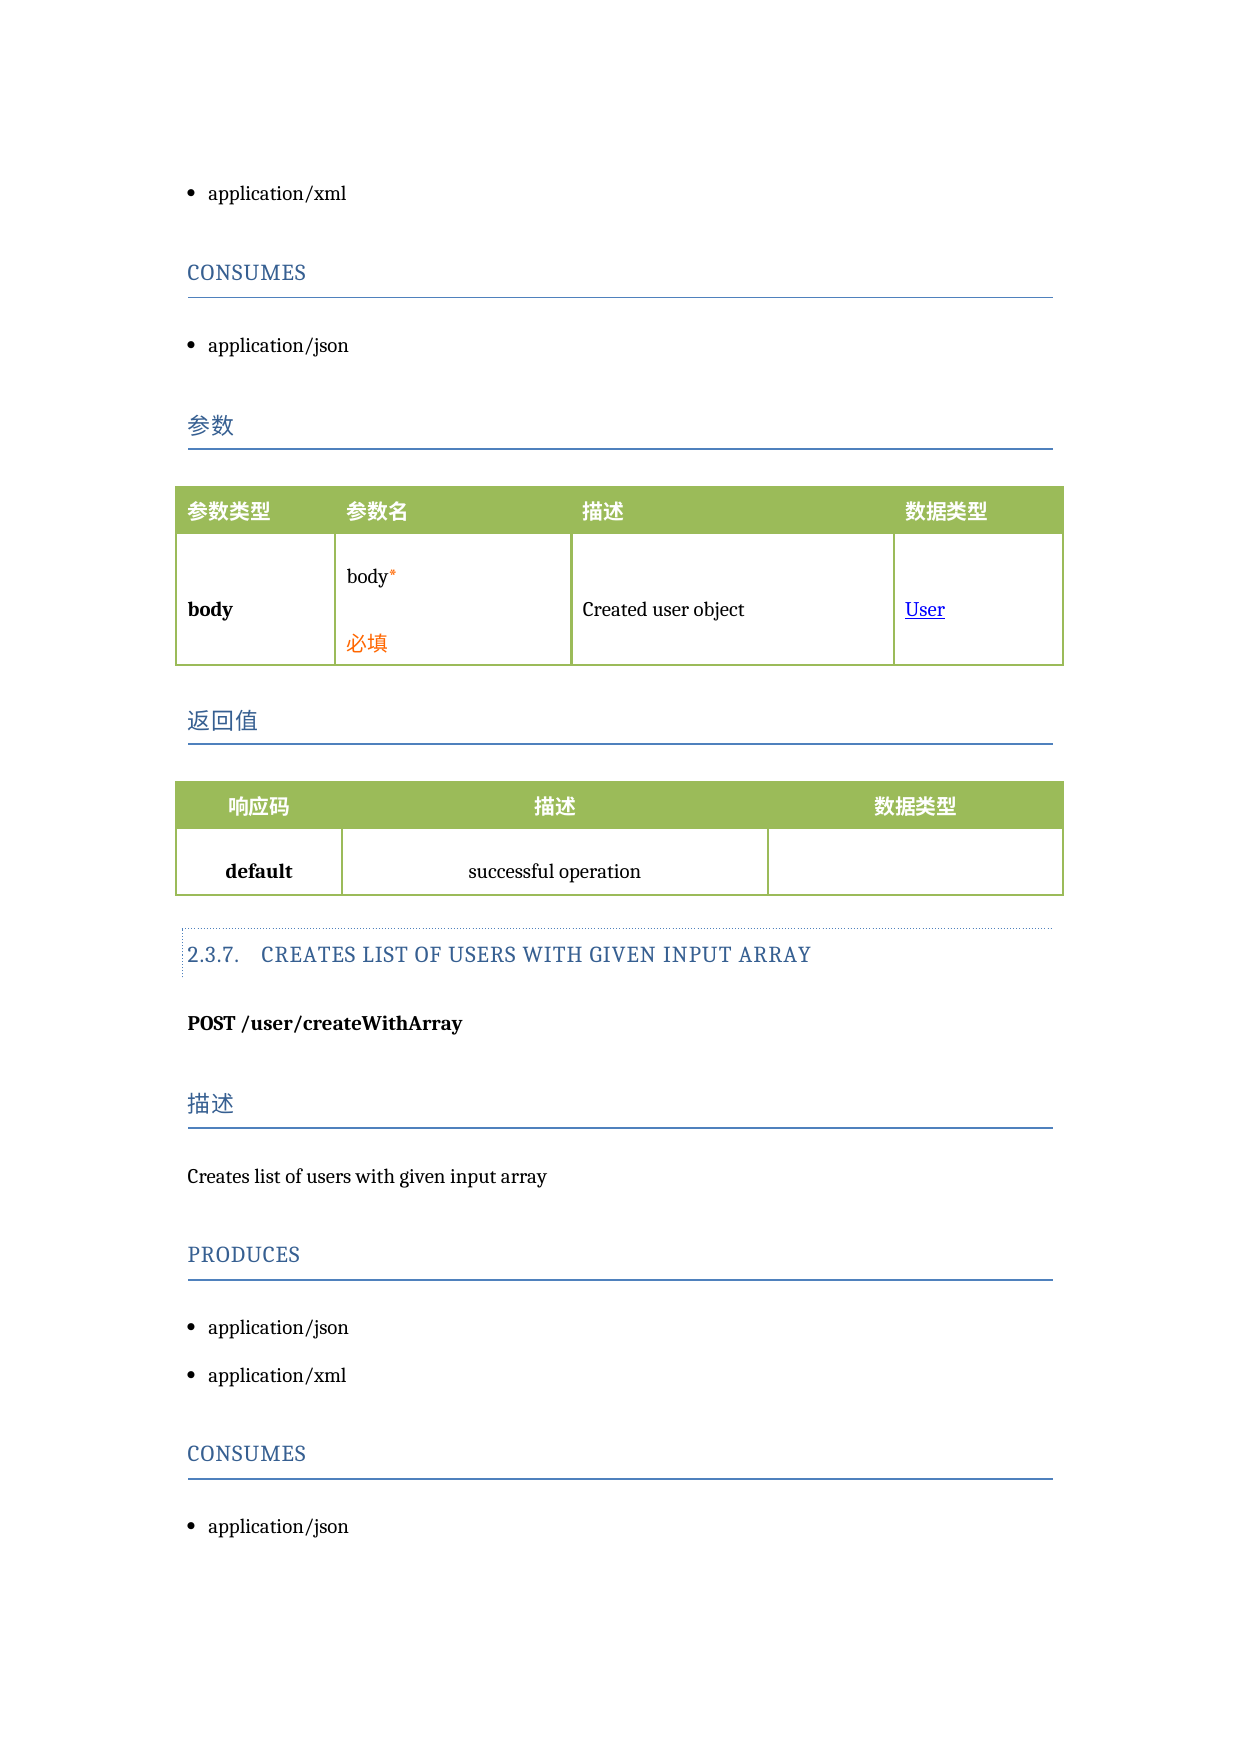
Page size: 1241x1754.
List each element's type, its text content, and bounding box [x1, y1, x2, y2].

list application/json [187, 1306, 1053, 1350]
subtitle 描述 [187, 1081, 1053, 1129]
text POST /user/createWithArray [187, 1002, 1053, 1046]
subtitle 参数 [187, 402, 1053, 450]
subtitle Produces [187, 1233, 1053, 1281]
table_cell default [177, 829, 341, 894]
table_cell [769, 829, 1062, 894]
table_cell Created user object [573, 534, 893, 664]
table_cell body [177, 534, 334, 664]
list application/json [187, 1504, 1053, 1548]
table_header 响应码 [177, 783, 342, 827]
list application/json [187, 323, 1053, 367]
table_cell successful operation [343, 829, 767, 894]
subtitle 返回值 [187, 697, 1053, 745]
subtitle Consumes [187, 1432, 1053, 1480]
table_header 描述 [571, 488, 894, 532]
subtitle Creates list of users with given input array [182, 928, 1053, 977]
subtitle Consumes [187, 251, 1053, 298]
table_header 数据类型 [894, 488, 1062, 532]
list application/xml [187, 1353, 1053, 1397]
table_header 参数类型 [177, 488, 335, 532]
table_header 描述 [342, 783, 768, 827]
table_cell body* 必填 [336, 534, 570, 664]
table_header 数据类型 [768, 783, 1062, 827]
table_header 参数名 [335, 488, 571, 532]
table_cell [895, 534, 1062, 664]
text Creates list of users with given input array [187, 1154, 1053, 1198]
list application/xml [187, 172, 1053, 216]
